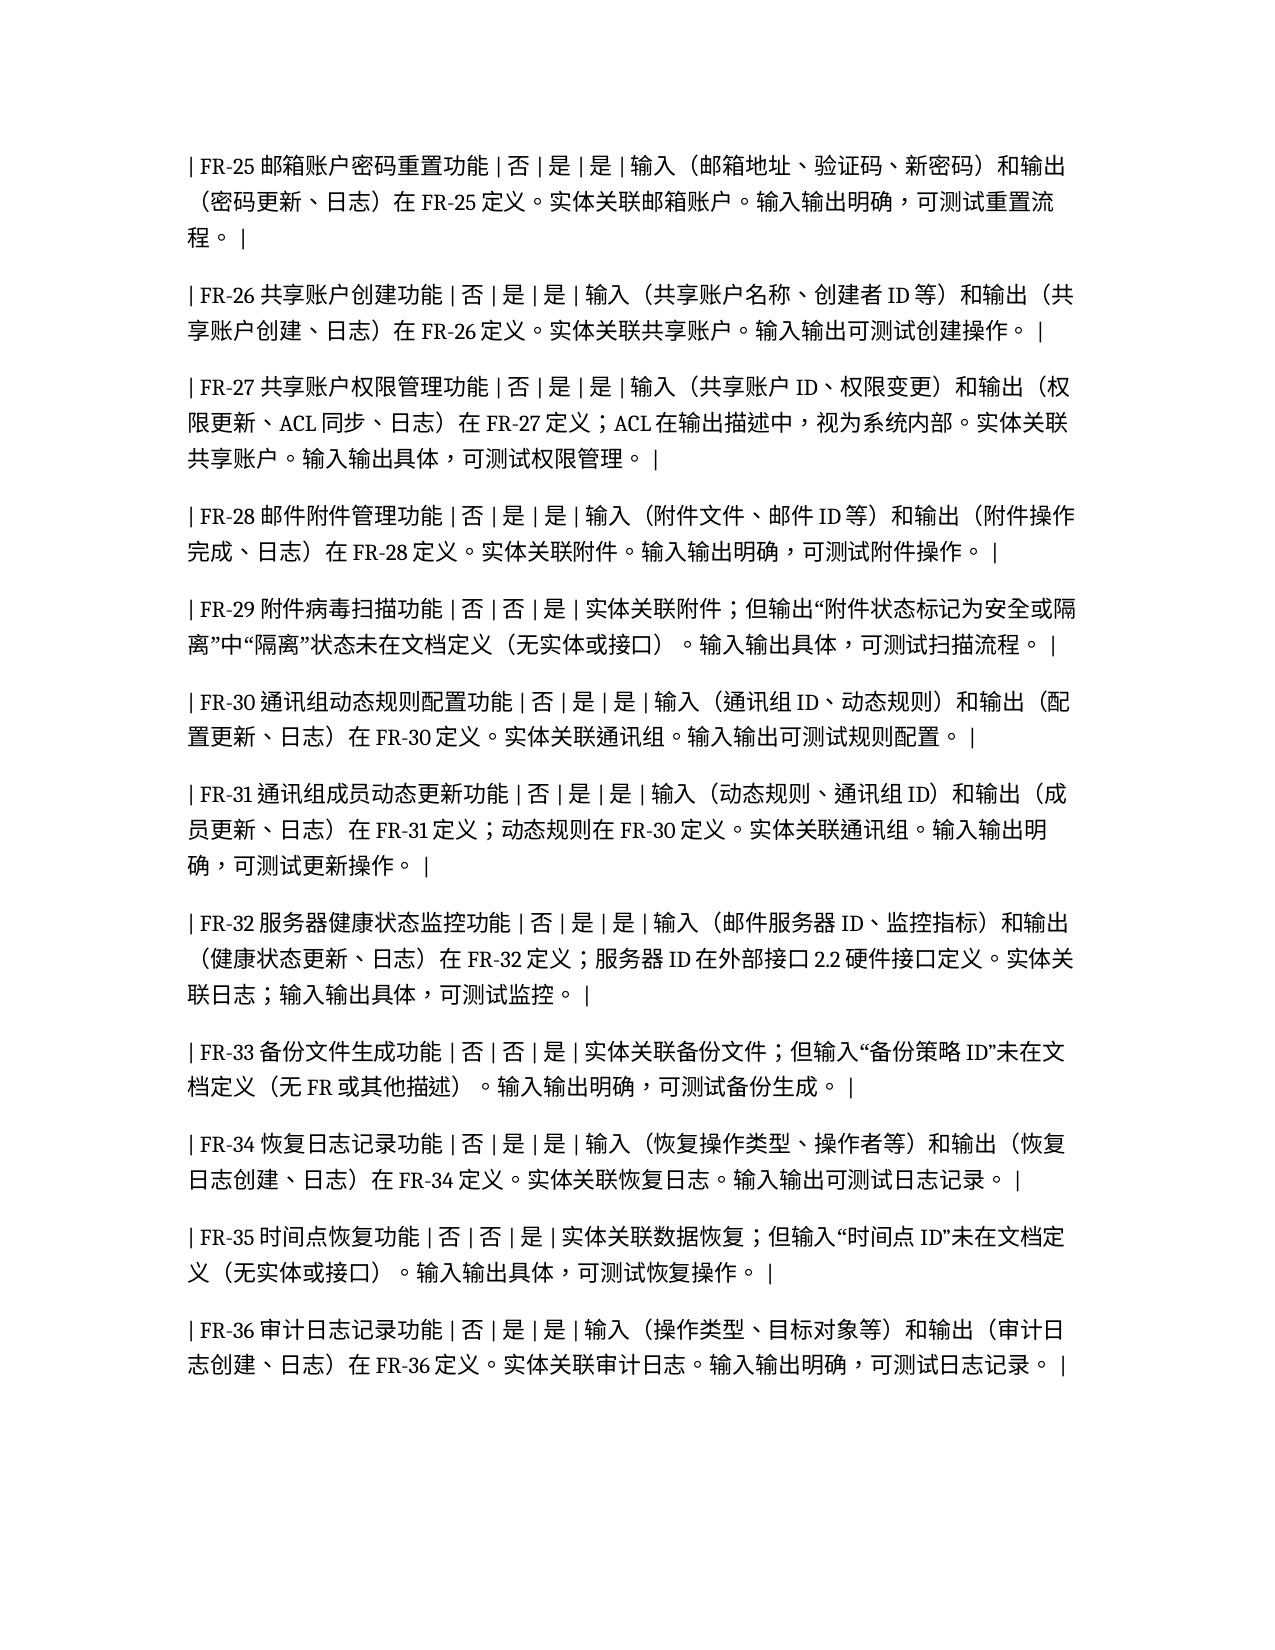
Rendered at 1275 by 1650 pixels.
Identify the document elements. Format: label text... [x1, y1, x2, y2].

text | FR-26 共享账户创建功能 | 否 | 是 | 是 | 输入（共享账户名称、创建者ID等）和输出（共享账户创建、日志）在FR-26定义。实体关联共享账户。输入输出可测试创建操作。 | [187, 279, 1087, 346]
text | FR-25 邮箱账户密码重置功能 | 否 | 是 | 是 | 输入（邮箱地址、验证码、新密码）和输出（密码更新、日志）在FR-25定义。实体关联邮箱账户。输入输出明确，可测试重置流程。 | [187, 150, 1087, 253]
text | FR-30 通讯组动态规则配置功能 | 否 | 是 | 是 | 输入（通讯组ID、动态规则）和输出（配置更新、日志）在FR-30定义。实体关联通讯组。输入输出可测试规则配置。 | [187, 685, 1087, 753]
text | FR-32 服务器健康状态监控功能 | 否 | 是 | 是 | 输入（邮件服务器ID、监控指标）和输出（健康状态更新、日志）在FR-32定义；服务器ID在外部接口2.2硬件接口定义。实体关联日志；输入输出具体，可测试监控。 | [187, 907, 1087, 1010]
text | FR-34 恢复日志记录功能 | 否 | 是 | 是 | 输入（恢复操作类型、操作者等）和输出（恢复日志创建、日志）在FR-34定义。实体关联恢复日志。输入输出可测试日志记录。 | [187, 1128, 1087, 1195]
text | FR-28 邮件附件管理功能 | 否 | 是 | 是 | 输入（附件文件、邮件ID等）和输出（附件操作完成、日志）在FR-28定义。实体关联附件。输入输出明确，可测试附件操作。 | [187, 500, 1087, 567]
text | FR-36 审计日志记录功能 | 否 | 是 | 是 | 输入（操作类型、目标对象等）和输出（审计日志创建、日志）在FR-36定义。实体关联审计日志。输入输出明确，可测试日志记录。 | [187, 1313, 1087, 1381]
text | FR-31 通讯组成员动态更新功能 | 否 | 是 | 是 | 输入（动态规则、通讯组ID）和输出（成员更新、日志）在FR-31定义；动态规则在FR-30定义。实体关联通讯组。输入输出明确，可测试更新操作。 | [187, 778, 1087, 881]
text | FR-35 时间点恢复功能 | 否 | 否 | 是 | 实体关联数据恢复；但输入“时间点ID”未在文档定义（无实体或接口）。输入输出具体，可测试恢复操作。 | [187, 1221, 1087, 1288]
text | FR-29 附件病毒扫描功能 | 否 | 否 | 是 | 实体关联附件；但输出“附件状态标记为安全或隔离”中“隔离”状态未在文档定义（无实体或接口）。输入输出具体，可测试扫描流程。 | [187, 593, 1087, 660]
text | FR-33 备份文件生成功能 | 否 | 否 | 是 | 实体关联备份文件；但输入“备份策略ID”未在文档定义（无FR或其他描述）。输入输出明确，可测试备份生成。 | [187, 1035, 1087, 1103]
text | FR-27 共享账户权限管理功能 | 否 | 是 | 是 | 输入（共享账户ID、权限变更）和输出（权限更新、ACL同步、日志）在FR-27定义；ACL在输出描述中，视为系统内部。实体关联共享账户。输入输出具体，可测试权限管理。 | [187, 371, 1087, 474]
